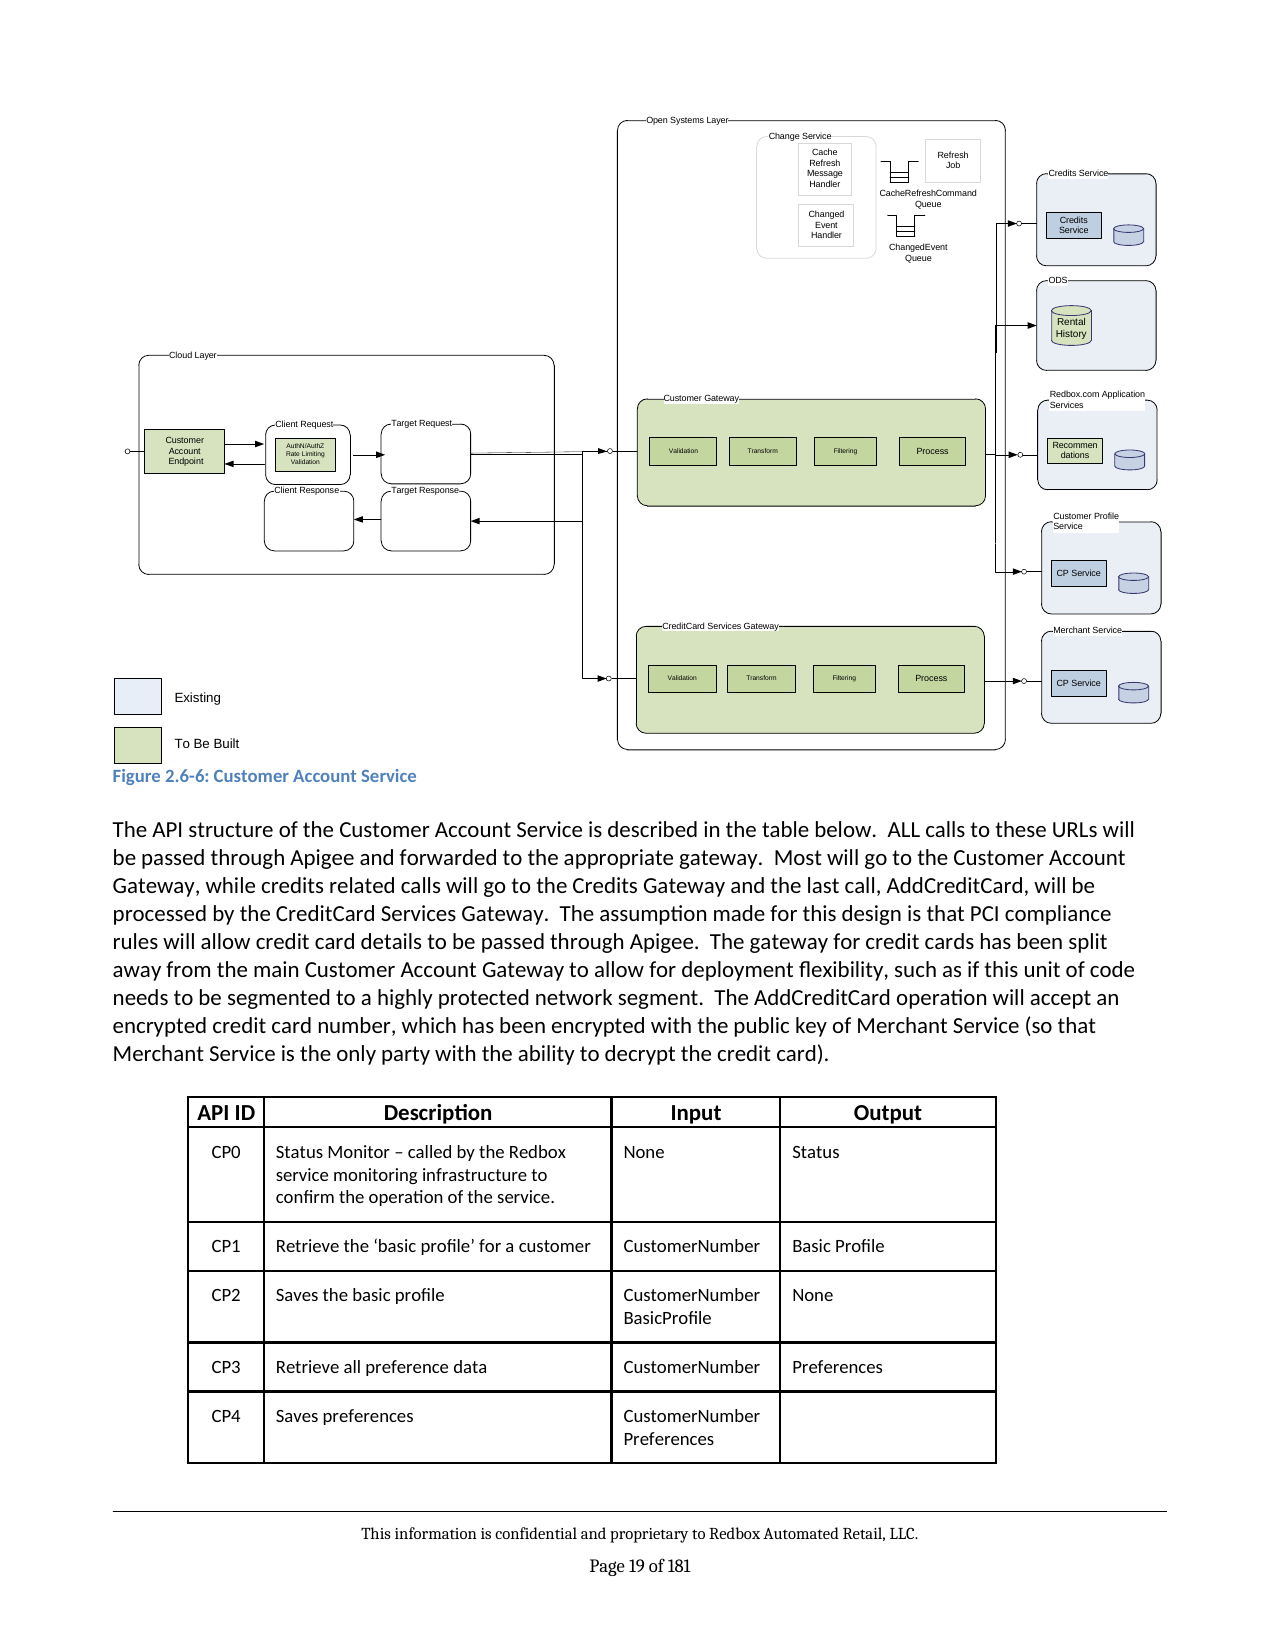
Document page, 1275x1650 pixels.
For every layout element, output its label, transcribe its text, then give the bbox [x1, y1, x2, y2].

text Figure -: Customer Account Service [112, 764, 1162, 787]
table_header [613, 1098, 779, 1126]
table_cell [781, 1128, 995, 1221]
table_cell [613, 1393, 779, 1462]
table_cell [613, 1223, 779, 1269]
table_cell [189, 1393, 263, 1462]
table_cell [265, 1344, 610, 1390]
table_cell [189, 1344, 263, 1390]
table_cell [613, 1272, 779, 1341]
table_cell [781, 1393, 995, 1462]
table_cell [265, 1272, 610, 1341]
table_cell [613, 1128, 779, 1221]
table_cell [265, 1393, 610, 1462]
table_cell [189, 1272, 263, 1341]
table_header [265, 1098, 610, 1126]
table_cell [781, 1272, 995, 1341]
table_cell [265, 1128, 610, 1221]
text The API structure of the Customer Account Service is described in the table below. ALL calls to these URLs will be passed through Apigee and forwarded to the appropriate gateway. Most will go to the Customer Account Gateway, while credits related calls will go to the Credits Gateway and the last call, AddCreditCard, will be processed by the CreditCard Services Gateway. The assumption made for this design is that PCI compliance rules will allow credit card details to be passed through Apigee. The gateway for credit cards has been split away from the main Customer Account Gateway to allow for deployment flexibility, such as if this unit of code needs to be segmented to a highly protected network segment. The AddCreditCard operation will accept an encrypted credit card number, which has been encrypted with the public key of Merchant Service (so that Merchant Service is the only party with the ability to decrypt the credit card). [112, 815, 1162, 1068]
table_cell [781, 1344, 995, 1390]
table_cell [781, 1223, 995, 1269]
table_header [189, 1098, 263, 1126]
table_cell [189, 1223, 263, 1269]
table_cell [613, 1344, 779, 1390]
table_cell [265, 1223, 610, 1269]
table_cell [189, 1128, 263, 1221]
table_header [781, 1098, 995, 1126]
